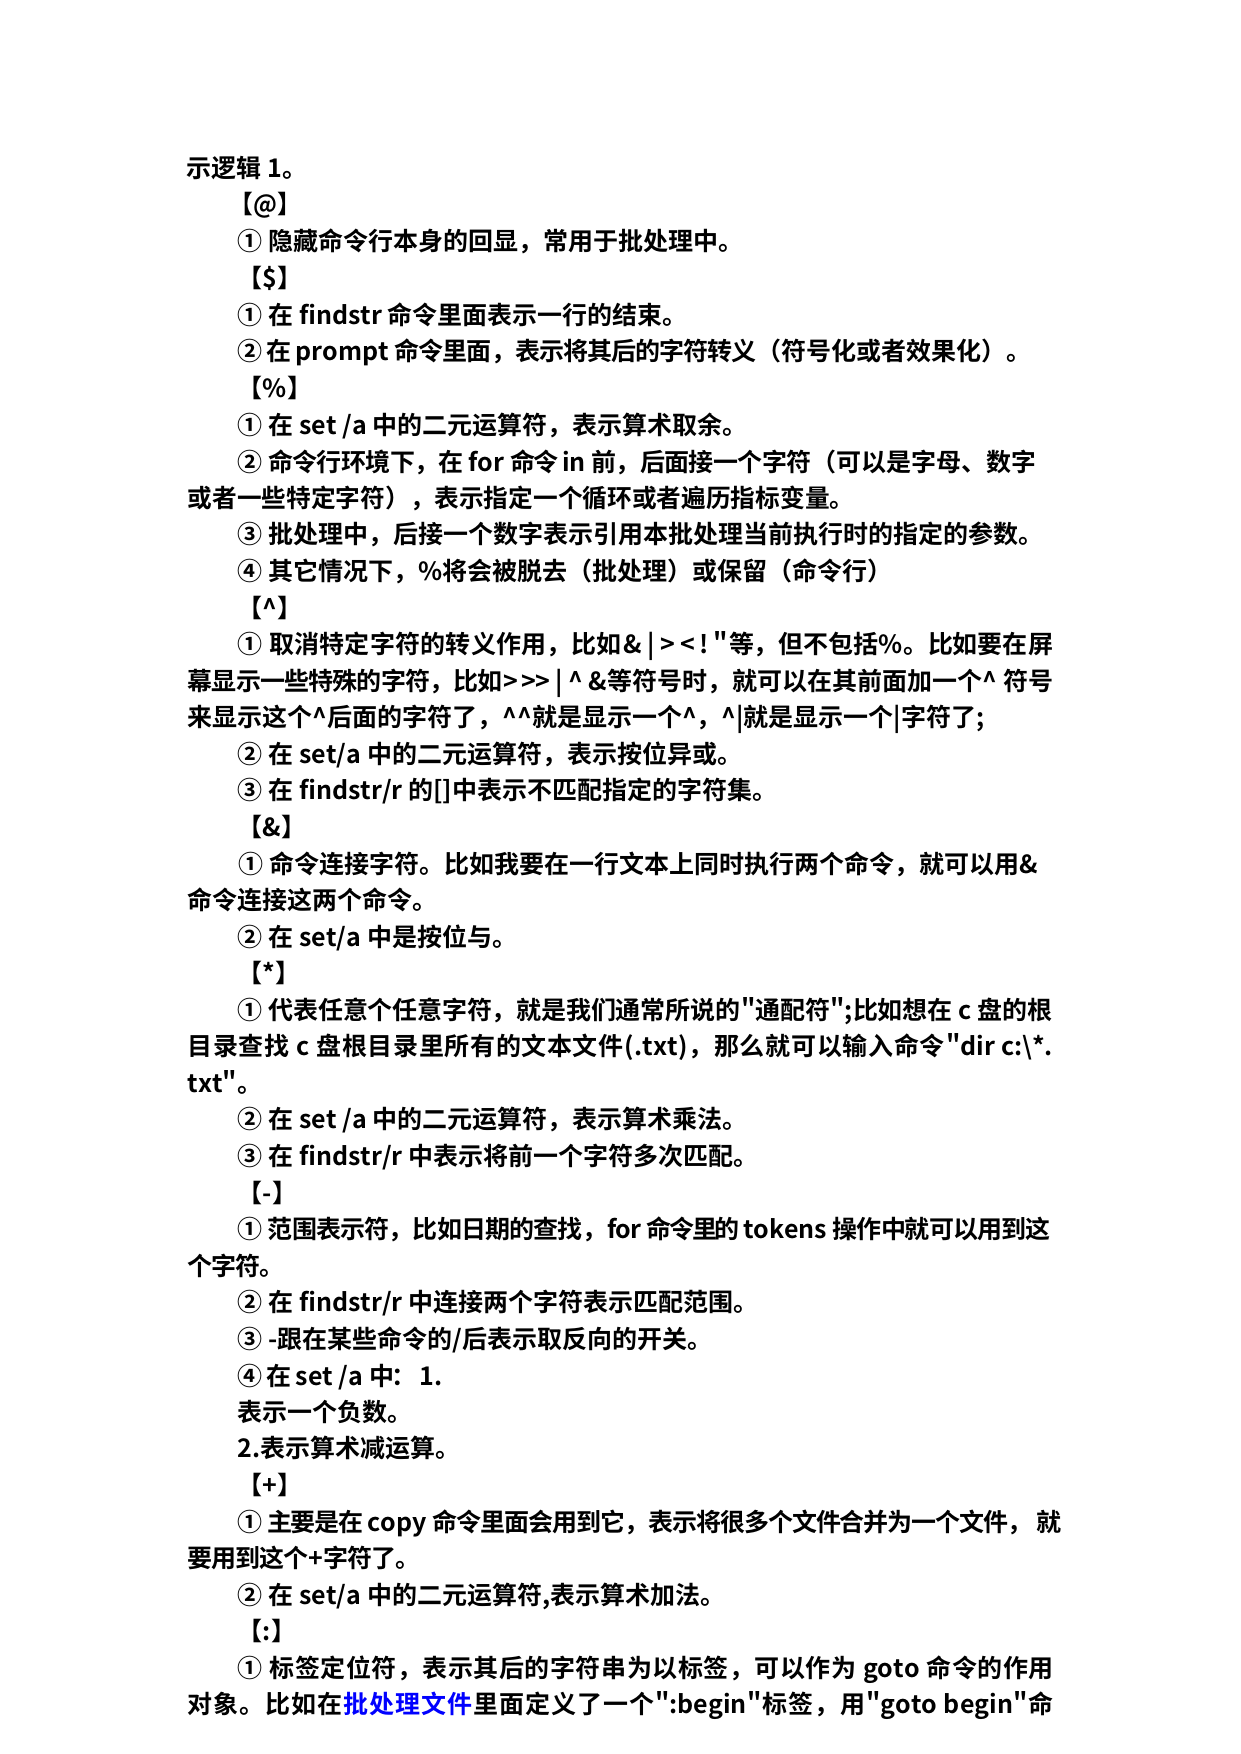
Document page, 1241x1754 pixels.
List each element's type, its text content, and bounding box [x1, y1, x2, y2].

text ③ 批处理中，后接一个数字表示引用本批处理当前执行时的指定的参数。 [238, 515, 1076, 551]
text ③ 在 findstr/r 的[]中表示不匹配指定的字符集。 [238, 771, 1076, 807]
text ① 隐藏命令行本身的回显，常用于批处理中。 [238, 222, 1076, 258]
text 【*】 [238, 954, 1076, 990]
text 【+】 [238, 1466, 1076, 1502]
text ① 在 set /a 中的二元运算符，表示算术取余。 [238, 405, 1076, 441]
text 【^】 [238, 588, 1076, 624]
text ② 命令行环境下，在 for 命令 in 前，后面接一个字符（可以是字母、数字或者一些特定字符），表示指定一个循环或者遍历指标变量。 [187, 442, 1053, 514]
text ③ 在 findstr/r 中表示将前一个字符多次匹配。 [238, 1136, 1076, 1173]
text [187, 1649, 1053, 1721]
text ① 命令连接字符。比如我要在一行文本上同时执行两个命令，就可以用& 命令连接这两个命令。 [187, 844, 1053, 917]
text ② 在 set/a 中的二元运算符,表示算术加法。 [238, 1575, 1076, 1611]
text ② 在 set/a 中是按位与。 [238, 917, 1076, 953]
text 【@】 [175, 185, 301, 221]
text ④ 在 set /a 中： 1.表示一个负数。 [238, 1356, 439, 1429]
text ② 在 findstr/r 中连接两个字符表示匹配范围。 [238, 1283, 1076, 1319]
text ② 在 set /a 中的二元运算符，表示算术乘法。 [238, 1100, 1076, 1136]
text ① 取消特定字符的转义作用，比如& | > < ! "等，但不包括%。比如要在屏幕显示一些特殊的字符，比如> >> | ^ &等符号时，就可以在其前面加一个^ 符号来显示这个^后面的字符了，^^就是显示一个^，^|就是显示一个|字符了; [187, 625, 1053, 734]
text 示逻辑 1。 [175, 148, 307, 184]
text 【:】 [238, 1612, 1076, 1648]
text ① 范围表示符，比如日期的查找，for 命令里的 tokens 操作中就可以用到这个字符。 [187, 1210, 1053, 1282]
text 【%】 [238, 368, 1076, 405]
text 【&】 [238, 808, 1076, 844]
text ② 在 set/a 中的二元运算符，表示按位异或。 [238, 734, 1076, 770]
text ② 在 prompt 命令里面，表示将其后的字符转义（符号化或者效果化）。 [238, 332, 1076, 368]
text ③ -跟在某些命令的/后表示取反向的开关。 [238, 1319, 1076, 1356]
text 【$】 [238, 258, 1076, 294]
text ① 主要是在 copy 命令里面会用到它，表示将很多个文件合并为一个文件， 就要用到这个+字符了。 [187, 1502, 1065, 1575]
text ① 代表任意个任意字符，就是我们通常所说的"通配符";比如想在 c 盘的根目录查找 c 盘根目录里所有的文本文件(.txt)，那么就可以输入命令"dir c:\*.txt"。 [187, 991, 1053, 1099]
text ① 在 findstr 命令里面表示一行的结束。 [238, 295, 1076, 331]
text ④ 其它情况下，%将会被脱去（批处理）或保留（命令行） [238, 551, 1076, 588]
text 2.表示算术减运算。 [238, 1429, 1076, 1465]
text 【-】 [238, 1173, 1076, 1209]
